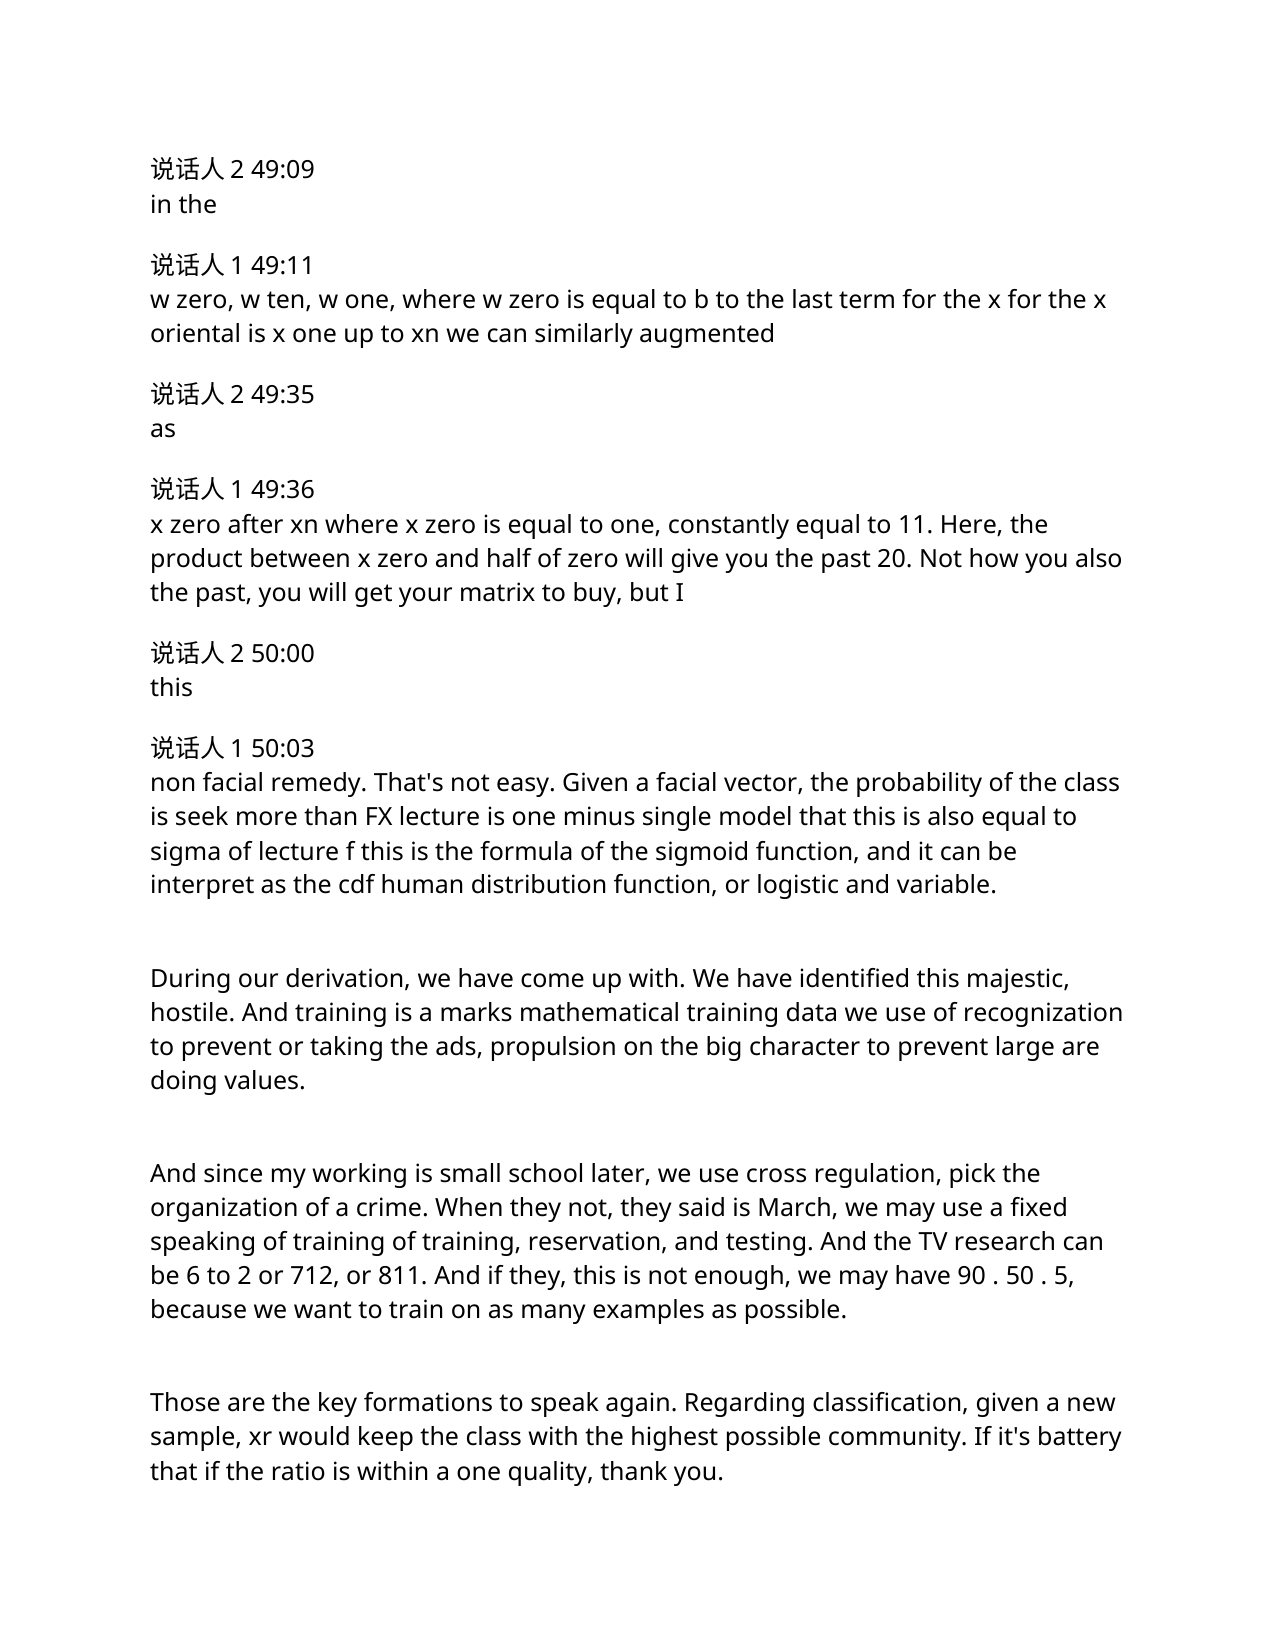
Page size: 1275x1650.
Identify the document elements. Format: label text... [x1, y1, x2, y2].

text 说话人2 49:35 as [150, 375, 1125, 445]
text 说话人2 50:00 this [150, 633, 1125, 704]
text 说话人2 49:09 in the [150, 150, 1125, 220]
text During our derivation, we have come up with. We have identified this majestic, hostile. And training is a marks mathematical training data we use of recognization to prevent or taking the ads, propulsion on the big character to prevent large are doing values. [150, 926, 1125, 1097]
text 说话人1 49:36 x zero after xn where x zero is equal to one, constantly equal to 11. Here, the product between x zero and half of zero will give you the past 20. Not how you also the past, you will get your matrix to buy, but I [150, 470, 1125, 608]
text Those are the key formations to speak again. Regarding classification, given a new sample, xr would keep the class with the highest possible community. If it's battery that if the ratio is within a one quality, thank you. [150, 1351, 1125, 1487]
text And since my working is small school later, we use cross regulation, pick the organization of a crime. When they not, they said is March, we may use a fixed speaking of training of training, reservation, and testing. And the TV research can be 6 to 2 or 712, or 811. And if they, this is not enough, we may have 90 . 50 . 5, because we want to train on as many examples as possible. [150, 1122, 1125, 1326]
text 说话人1 50:03 non facial remedy. That's not easy. Given a facial vector, the probability of the class is seek more than FX lecture is one minus single model that this is also equal to sigma of lecture f this is the formula of the sigmoid function, and it can be interpret as the cdf human distribution function, or logistic and variable. [150, 729, 1125, 901]
text 说话人1 49:11 w zero, w ten, w one, where w zero is equal to b to the last term for the x for the x oriental is x one up to xn we can similarly augmented [150, 245, 1125, 350]
